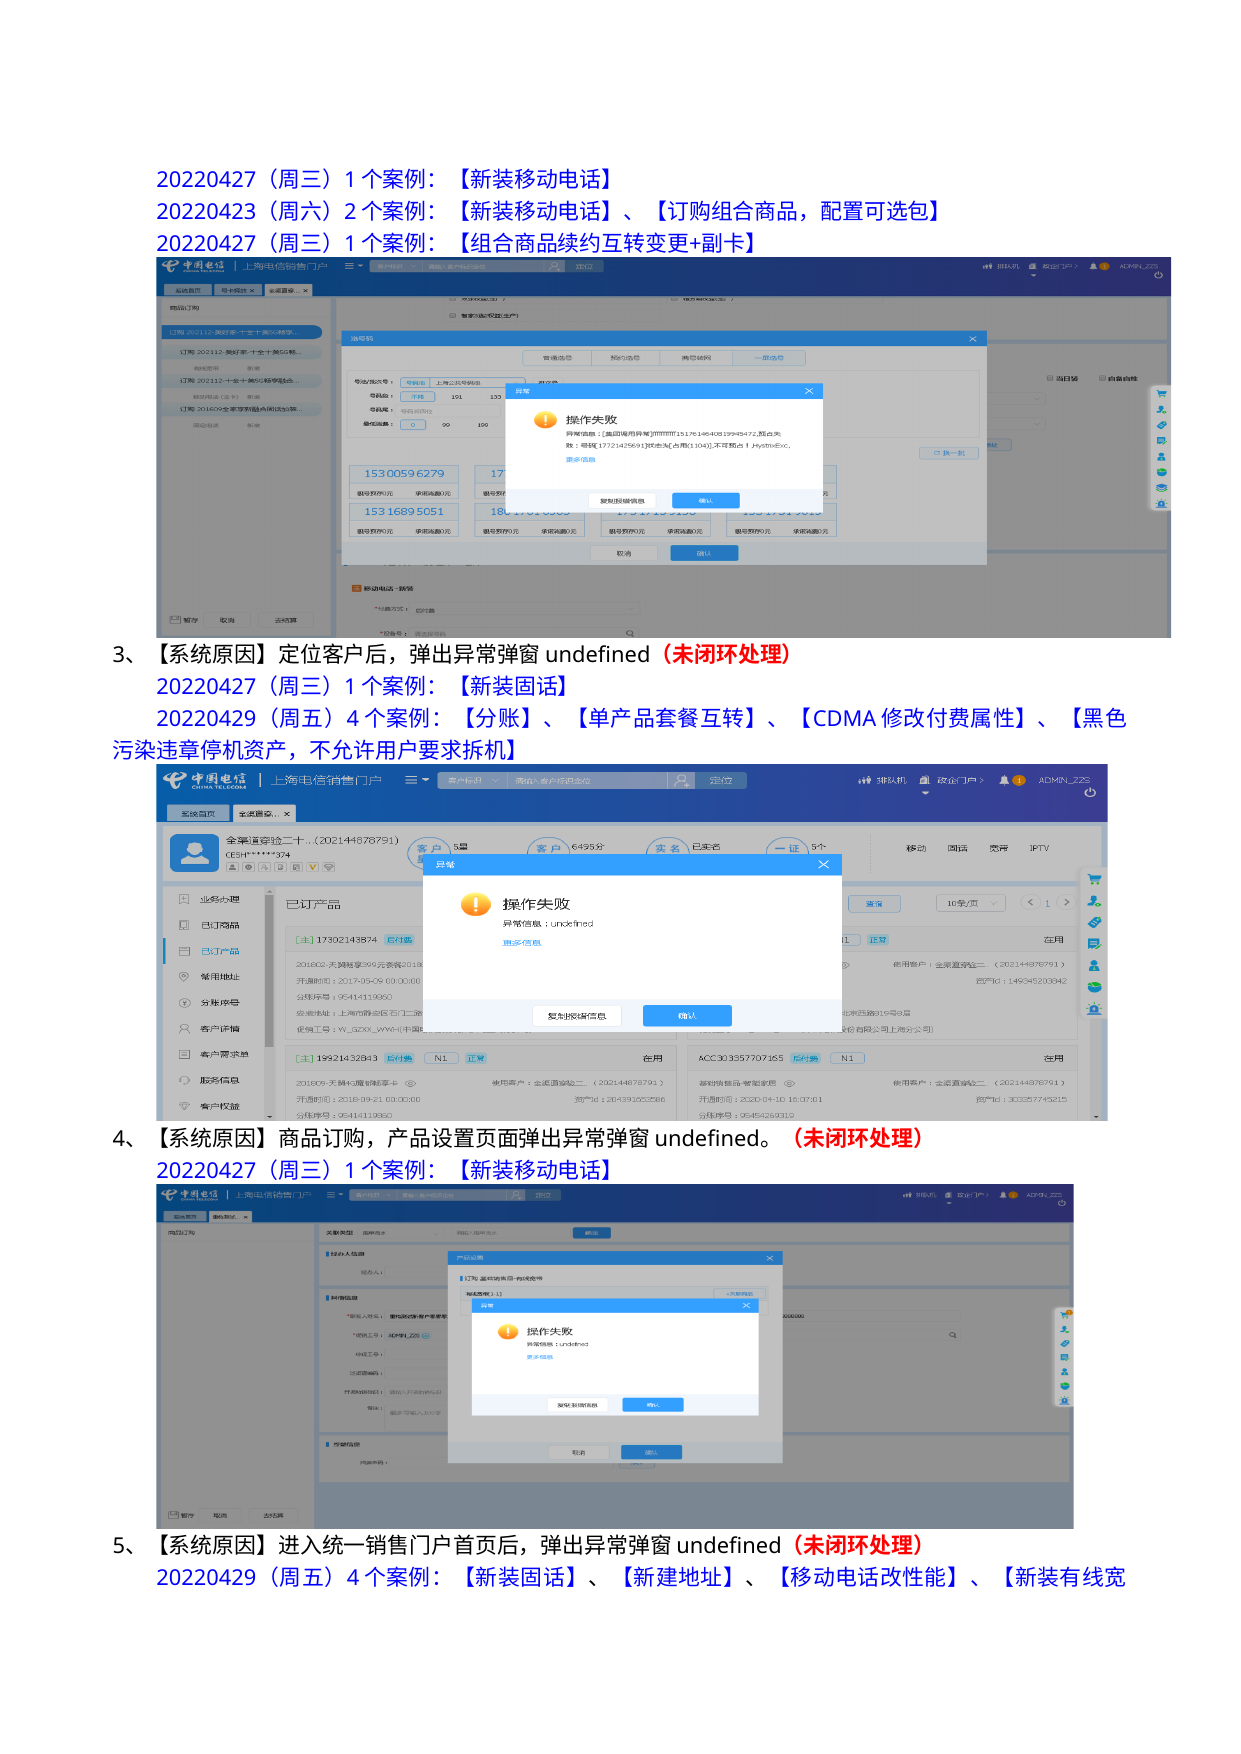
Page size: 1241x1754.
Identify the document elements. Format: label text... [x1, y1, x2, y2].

picture [156, 764, 1108, 1121]
picture [156, 257, 1172, 638]
picture [156, 1184, 1074, 1529]
text 20220423（周六）2个案例：【新装移动电话】、【订购组合商品，配置可选包】 [112, 194, 1128, 226]
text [112, 1560, 1128, 1592]
text 20220427（周三）1个案例：【新装移动电话】 [112, 162, 1128, 194]
list 3、【系统原因】定位客户后，弹出异常弹窗undefined（未闭环处理） [112, 637, 1128, 669]
text 20220427（周三）1个案例：【新装固话】 [112, 669, 1128, 701]
text 20220427（周三）1个案例：【组合商品续约互转变更+副卡】 [112, 226, 1128, 257]
text 20220427（周三）1个案例：【新装移动电话】 [112, 1153, 1128, 1184]
list 4、【系统原因】商品订购，产品设置页面弹出异常弹窗undefined。（未闭环处理） [782, 1121, 1128, 1153]
text 5、【系统原因】进入统一销售门户首页后，弹出异常弹窗undefined（未闭环处理） [112, 1528, 1128, 1560]
text 20220429（周五）4个案例：【分账】、【单产品套餐互转】、【CDMA修改付费属性】、【黑色污染违章停机资产，不允许用户要求拆机】 [112, 701, 1128, 764]
